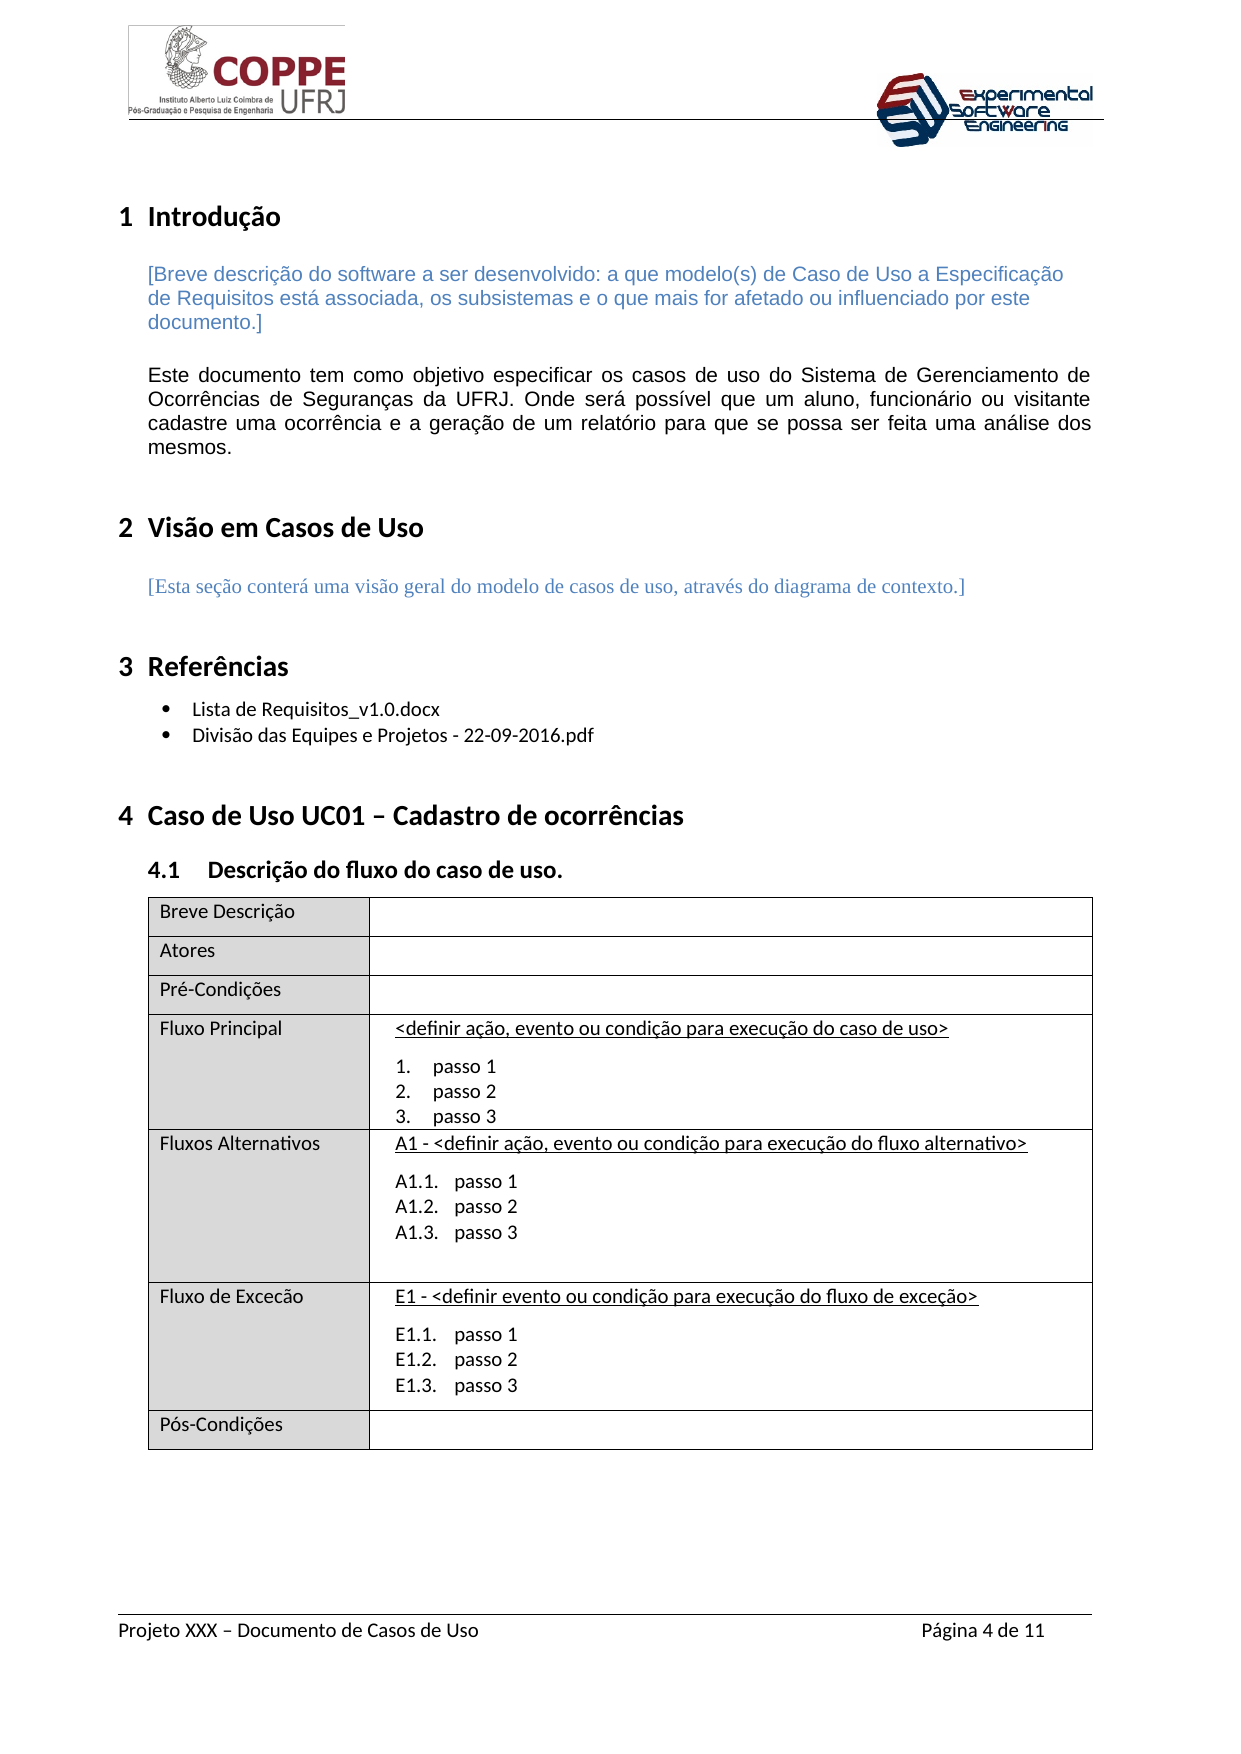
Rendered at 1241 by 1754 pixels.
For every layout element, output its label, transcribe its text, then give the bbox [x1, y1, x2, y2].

table_cell Pré-Condições [149, 976, 369, 1014]
table_cell A1 - <definir ação, evento ou condição para execução do fluxo alternativo> passo 1 passo 2 passo 3 [370, 1130, 1092, 1282]
table_cell Fluxo de Excecão [149, 1283, 369, 1410]
subtitle Visão em Casos de Uso [118, 509, 1092, 544]
subtitle Introdução [118, 198, 1092, 233]
subtitle Caso de Uso UC01 – Cadastro de ocorrências [118, 797, 1092, 833]
table_header Breve Descrição [149, 898, 369, 936]
text Este documento tem como objetivo especificar os casos de uso do Sistema de Gerenciamento de Ocorrências de Seguranças da UFRJ. Onde será possível que um aluno, funcionário ou visitante cadastre uma ocorrência e a geração de um relatório para que se possa ser feita uma análise dos mesmos. [148, 363, 1092, 459]
subtitle Referências [118, 648, 1092, 684]
list Divisão das Equipes e Projetos - 22-09-2016.pdf [162, 722, 1092, 747]
picture [876, 73, 1093, 119]
table_cell <definir ação, evento ou condição para execução do caso de uso> passo 1 passo 2 passo 3 [370, 1015, 1092, 1129]
table_cell [370, 1411, 1092, 1449]
list Lista de Requisitos_v1.0.docx [162, 697, 1092, 722]
text [Breve descrição do software a ser desenvolvido: a que modelo(s) de Caso de Uso a Especificação de Requisitos está associada, os subsistemas e o que mais for afetado ou influenciado por este documento.] [148, 262, 1092, 334]
picture [876, 120, 1093, 147]
table_cell Pós-Condições [149, 1411, 369, 1449]
picture [127, 24, 345, 116]
table_cell E1 - <definir evento ou condição para execução do fluxo de exceção> passo 1 passo 2 passo 3 [370, 1283, 1092, 1410]
table_cell Fluxos Alternativos [149, 1130, 369, 1282]
table_cell [370, 976, 1092, 1014]
subtitle Descrição do fluxo do caso de uso. [148, 854, 1092, 884]
text [Esta seção conterá uma visão geral do modelo de casos de uso, através do diagrama de contexto.] [148, 574, 1092, 598]
table_cell Atores [149, 937, 369, 975]
table_header [370, 898, 1092, 936]
table_cell Fluxo Principal [149, 1015, 369, 1129]
table_cell [370, 937, 1092, 975]
